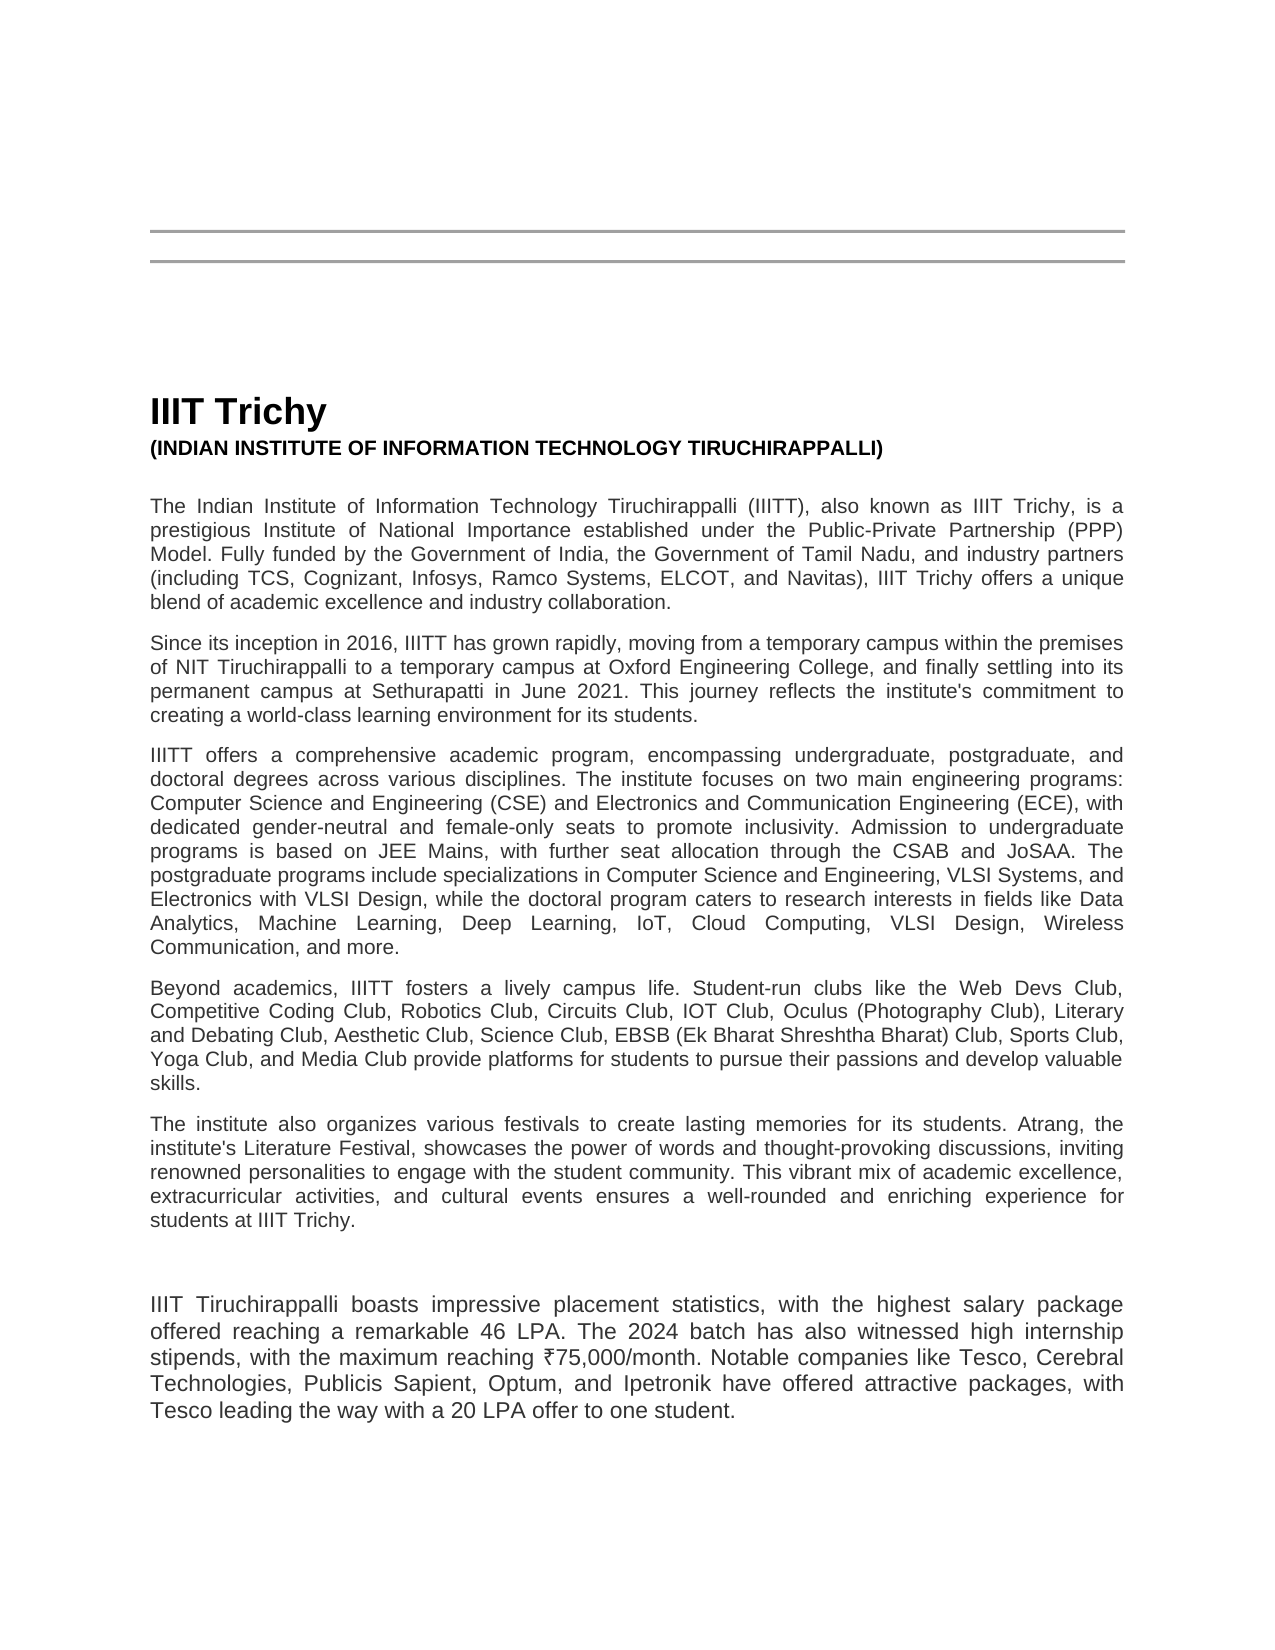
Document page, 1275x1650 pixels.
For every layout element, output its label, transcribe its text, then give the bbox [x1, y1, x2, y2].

text Since its inception in 2016, IIITT has grown rapidly, moving from a temporary campus within the premises of NIT Tiruchirappalli to a temporary campus at Oxford Engineering College, and finally settling into its permanent campus at Sethurapatti in June 2021. This journey reflects the institute's commitment to creating a world-class learning environment for its students. [150, 631, 1125, 726]
text The Indian Institute of Information Technology Tiruchirappalli (IIITT), also known as IIIT Trichy, is a prestigious Institute of National Importance established under the Public-Private Partnership (PPP) Model. Fully funded by the Government of India, the Government of Tamil Nadu, and industry partners (including TCS, Cognizant, Infosys, Ramco Systems, ELCOT, and Navitas), IIIT Trichy offers a unique blend of academic excellence and industry collaboration. [150, 494, 1125, 614]
text The institute also organizes various festivals to create lasting memories for its students. Atrang, the institute's Literature Festival, showcases the power of words and thought-provoking discussions, inviting renowned personalities to engage with the student community. This vibrant mix of academic excellence, extracurricular activities, and cultural events ensures a well-rounded and enriching experience for students at IIIT Trichy. [150, 1112, 1125, 1232]
text Beyond academics, IIITT fosters a lively campus life. Student-run clubs like the Web Devs Club, Competitive Coding Club, Robotics Club, Circuits Club, IOT Club, Oculus (Photography Club), Literary and Debating Club, Aesthetic Club, Science Club, EBSB (Ek Bharat Shreshtha Bharat) Club, Sports Club, Yoga Club, and Media Club provide platforms for students to pursue their passions and develop valuable skills. [150, 975, 1125, 1095]
text IIIT Trichy (INDIAN INSTITUTE OF INFORMATION TECHNOLOGY TIRUCHIRAPPALLI) [150, 389, 1125, 490]
text IIIT Tiruchirappalli boasts impressive placement statistics, with the highest salary package offered reaching a remarkable 46 LPA. The 2024 batch has also witnessed high internship stipends, with the maximum reaching ₹75,000/month. Notable companies like Tesco, Cerebral Technologies, Publicis Sapient, Optum, and Ipetronik have offered attractive packages, with Tesco leading the way with a 20 LPA offer to one student. [150, 1291, 1125, 1423]
text IIITT offers a comprehensive academic program, encompassing undergraduate, postgraduate, and doctoral degrees across various disciplines. The institute focuses on two main engineering programs: Computer Science and Engineering (CSE) and Electronics and Communication Engineering (ECE), with dedicated gender-neutral and female-only seats to promote inclusivity. Admission to undergraduate programs is based on JEE Mains, with further seat allocation through the CSAB and JoSAA. The postgraduate programs include specializations in Computer Science and Engineering, VLSI Systems, and Electronics with VLSI Design, while the doctoral program caters to research interests in fields like Data Analytics, Machine Learning, Deep Learning, IoT, Cloud Computing, VLSI Design, Wireless Communication, and more. [150, 743, 1125, 959]
